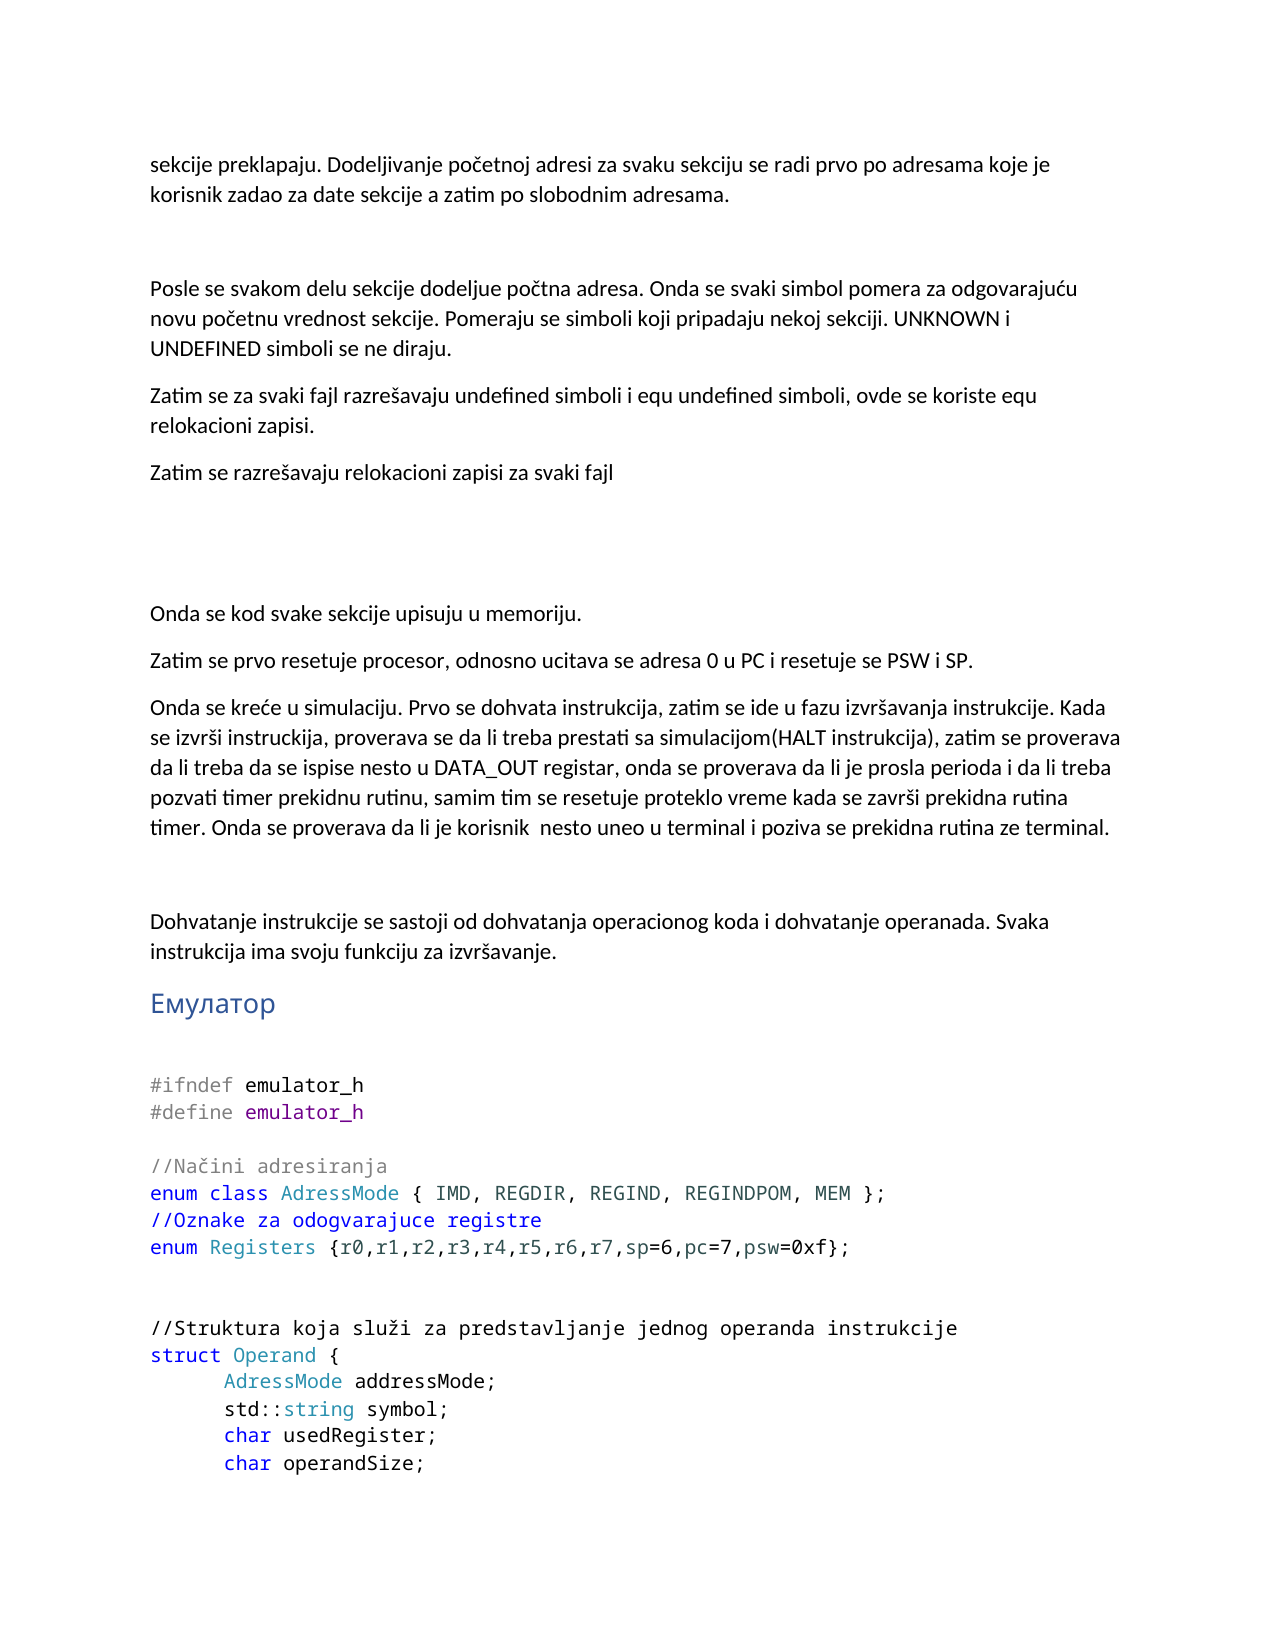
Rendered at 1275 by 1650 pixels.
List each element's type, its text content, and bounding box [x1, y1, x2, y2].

text char usedRegister; [150, 1422, 1125, 1449]
text //Načini adresiranja [150, 1152, 1125, 1179]
text AdressMode addressMode; [150, 1368, 1125, 1395]
text std::string symbol; [150, 1395, 1125, 1422]
text Onda se kreće u simulaciju. Prvo se dohvata instrukcija, zatim se ide u fazu izvršavanja instrukcije. Kada se izvrši instruckija, proverava se da li treba prestati sa simulacijom(HALT instrukcija), zatim se proverava da li treba da se ispise nesto u DATA_OUT registar, onda se proverava da li je prosla perioda i da li treba pozvati timer prekidnu rutinu, samim tim se resetuje proteklo vreme kada se završi prekidna rutina timer. Onda se proverava da li je korisnik nesto uneo u terminal i poziva se prekidna rutina ze terminal. [150, 693, 1125, 842]
text enum class AdressMode { IMD, REGDIR, REGIND, REGINDPOM, MEM }; [150, 1179, 1125, 1206]
text #ifndef emulator_h [150, 1071, 1125, 1098]
text //Oznake za odogvarajuce registre [150, 1206, 1125, 1233]
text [150, 150, 1125, 208]
text Zatim se razrešavaju relokacioni zapisi za svaki fajl [150, 458, 1125, 486]
text Posle se svakom delu sekcije dodeljue počtna adresa. Onda se svaki simbol pomera za odgovarajuću novu početnu vrednost sekcije. Pomeraju se simboli koji pripadaju nekoj sekciji. UNKNOWN i UNDEFINED simboli se ne diraju. [150, 274, 1125, 362]
text struct Operand { [150, 1341, 1125, 1368]
text Zatim se za svaki fajl razrešavaju undefined simboli i equ undefined simboli, ovde se koriste equ relokacioni zapisi. [150, 381, 1125, 439]
subtitle Емулатор [150, 984, 1125, 1021]
text #define emulator_h [150, 1098, 1125, 1125]
text enum Registers {r0,r1,r2,r3,r4,r5,r6,r7,sp=6,pc=7,psw=0xf}; [150, 1233, 1125, 1260]
text Dohvatanje instrukcije se sastoji od dohvatanja operacionog koda i dohvatanje operanada. Svaka instrukcija ima svoju funkciju za izvršavanje. [150, 907, 1125, 966]
text Zatim se prvo resetuje procesor, odnosno ucitava se adresa 0 u PC i resetuje se PSW i SP. [150, 646, 1125, 674]
text char operandSize; [150, 1449, 1125, 1476]
text //Struktura koja služi za predstavljanje jednog operanda instrukcije [150, 1314, 1125, 1341]
text Onda se kod svake sekcije upisuju u memoriju. [150, 599, 1125, 627]
